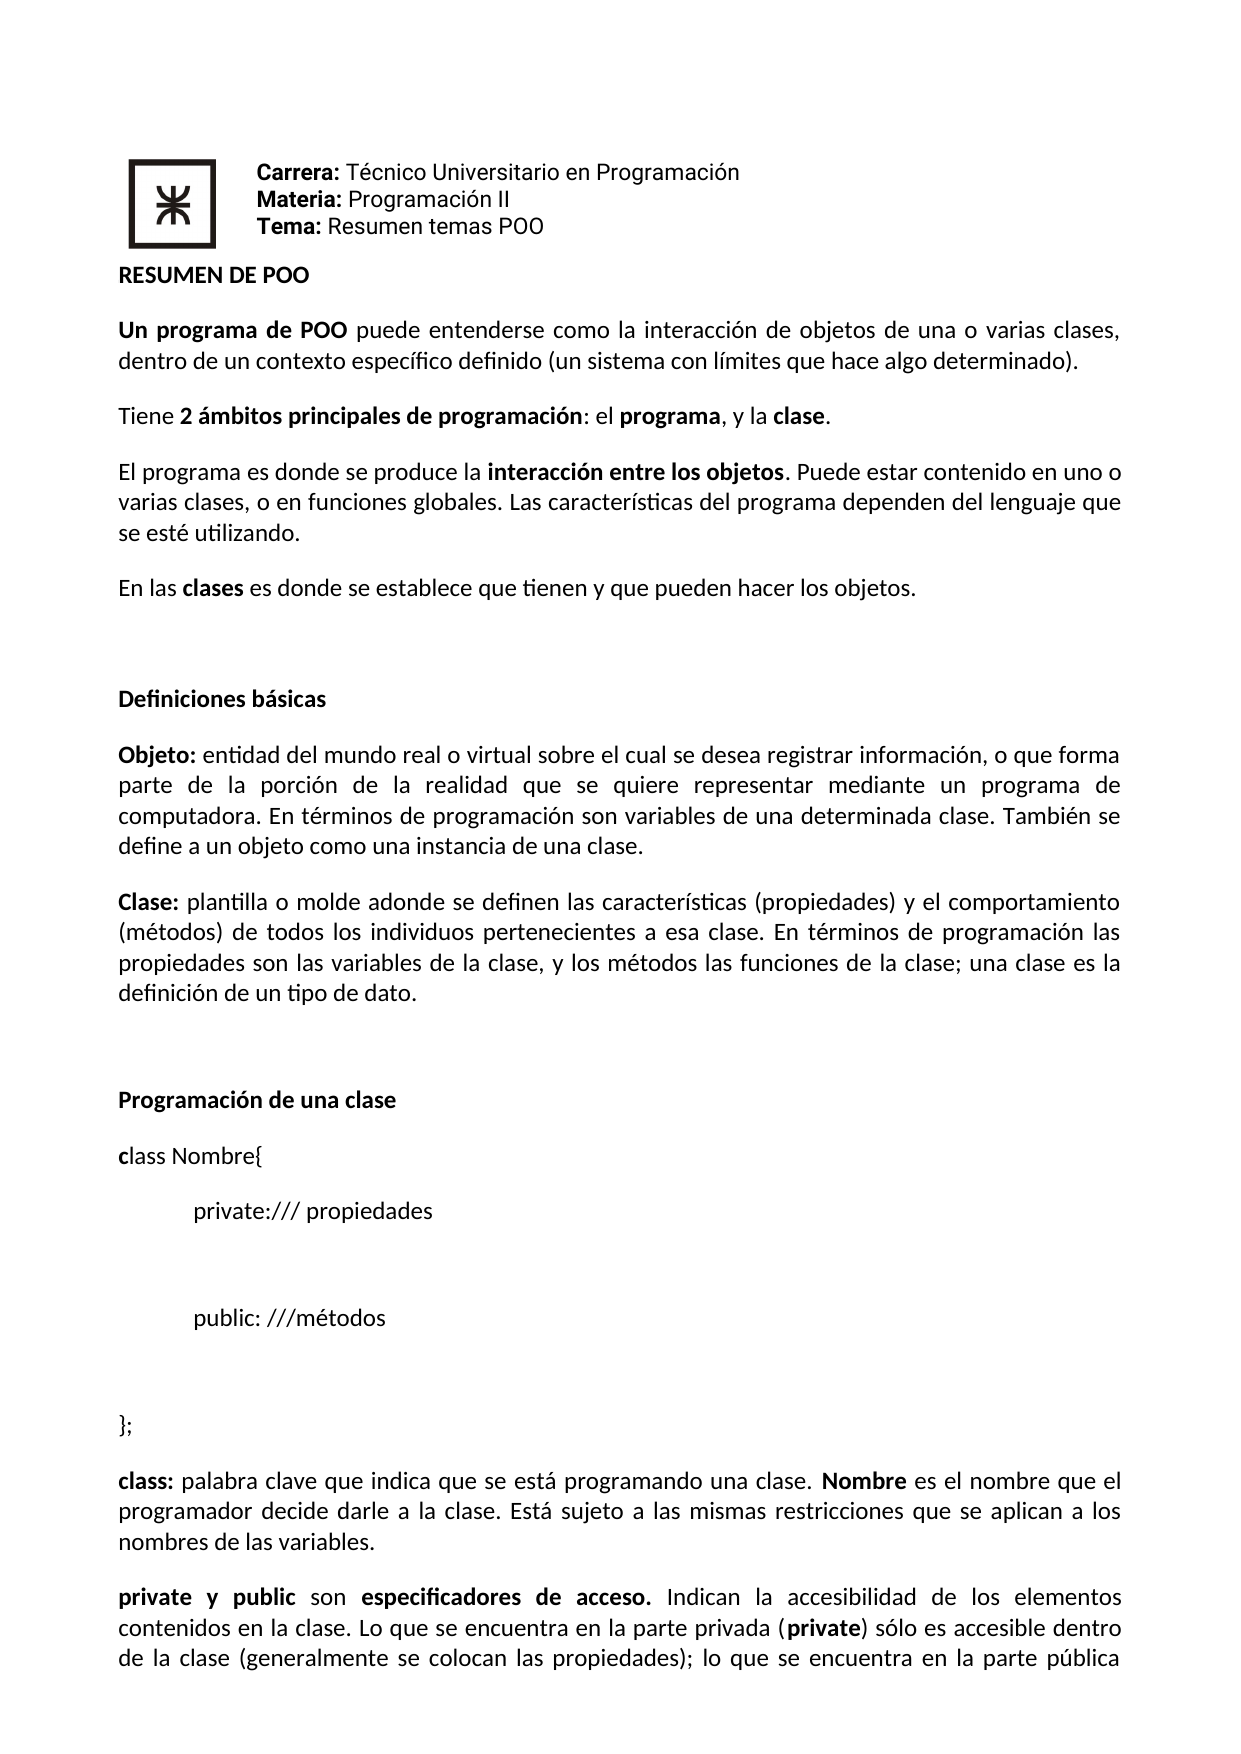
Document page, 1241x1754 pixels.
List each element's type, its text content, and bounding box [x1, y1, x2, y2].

text En las clases es donde se establece que tienen y que pueden hacer los objetos. [118, 572, 1122, 603]
text Definiciones básicas [118, 683, 1122, 714]
text RESUMEN DE POO [118, 259, 1122, 289]
table_header Carrera: Técnico Universitario en Programación Materia: Programación II Tema: Resumen temas POO [246, 149, 1093, 259]
text Objeto: entidad del mundo real o virtual sobre el cual se desea registrar información, o que forma parte de la porción de la realidad que se quiere representar mediante un programa de computadora. En términos de programación son variables de una determinada clase. También se define a un objeto como una instancia de una clase. [118, 739, 1122, 861]
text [118, 1581, 1122, 1673]
table_header [118, 149, 246, 259]
text class Nombre{ [118, 1140, 1122, 1171]
text Clase: plantilla o molde adonde se definen las características (propiedades) y el comportamiento (métodos) de todos los individuos pertenecientes a esa clase. En términos de programación las propiedades son las variables de la clase, y los métodos las funciones de la clase; una clase es la definición de un tipo de dato. [118, 886, 1122, 1008]
text class: palabra clave que indica que se está programando una clase. Nombre es el nombre que el programador decide darle a la clase. Está sujeto a las mismas restricciones que se aplican a los nombres de las variables. [118, 1465, 1122, 1556]
text public: ///métodos [118, 1302, 1122, 1333]
picture [128, 159, 216, 249]
text Tiene 2 ámbitos principales de programación: el programa, y la clase. [118, 400, 1122, 431]
text private:/// propiedades [118, 1196, 1122, 1226]
text El programa es donde se produce la interacción entre los objetos. Puede estar contenido en uno o varias clases, o en funciones globales. Las características del programa dependen del lenguaje que se esté utilizando. [118, 456, 1122, 547]
text Programación de una clase [118, 1084, 1122, 1115]
text Un programa de POO puede entenderse como la interacción de objetos de una o varias clases, dentro de un contexto específico definido (un sistema con límites que hace algo determinado). [118, 314, 1122, 375]
text }; [118, 1409, 1122, 1440]
